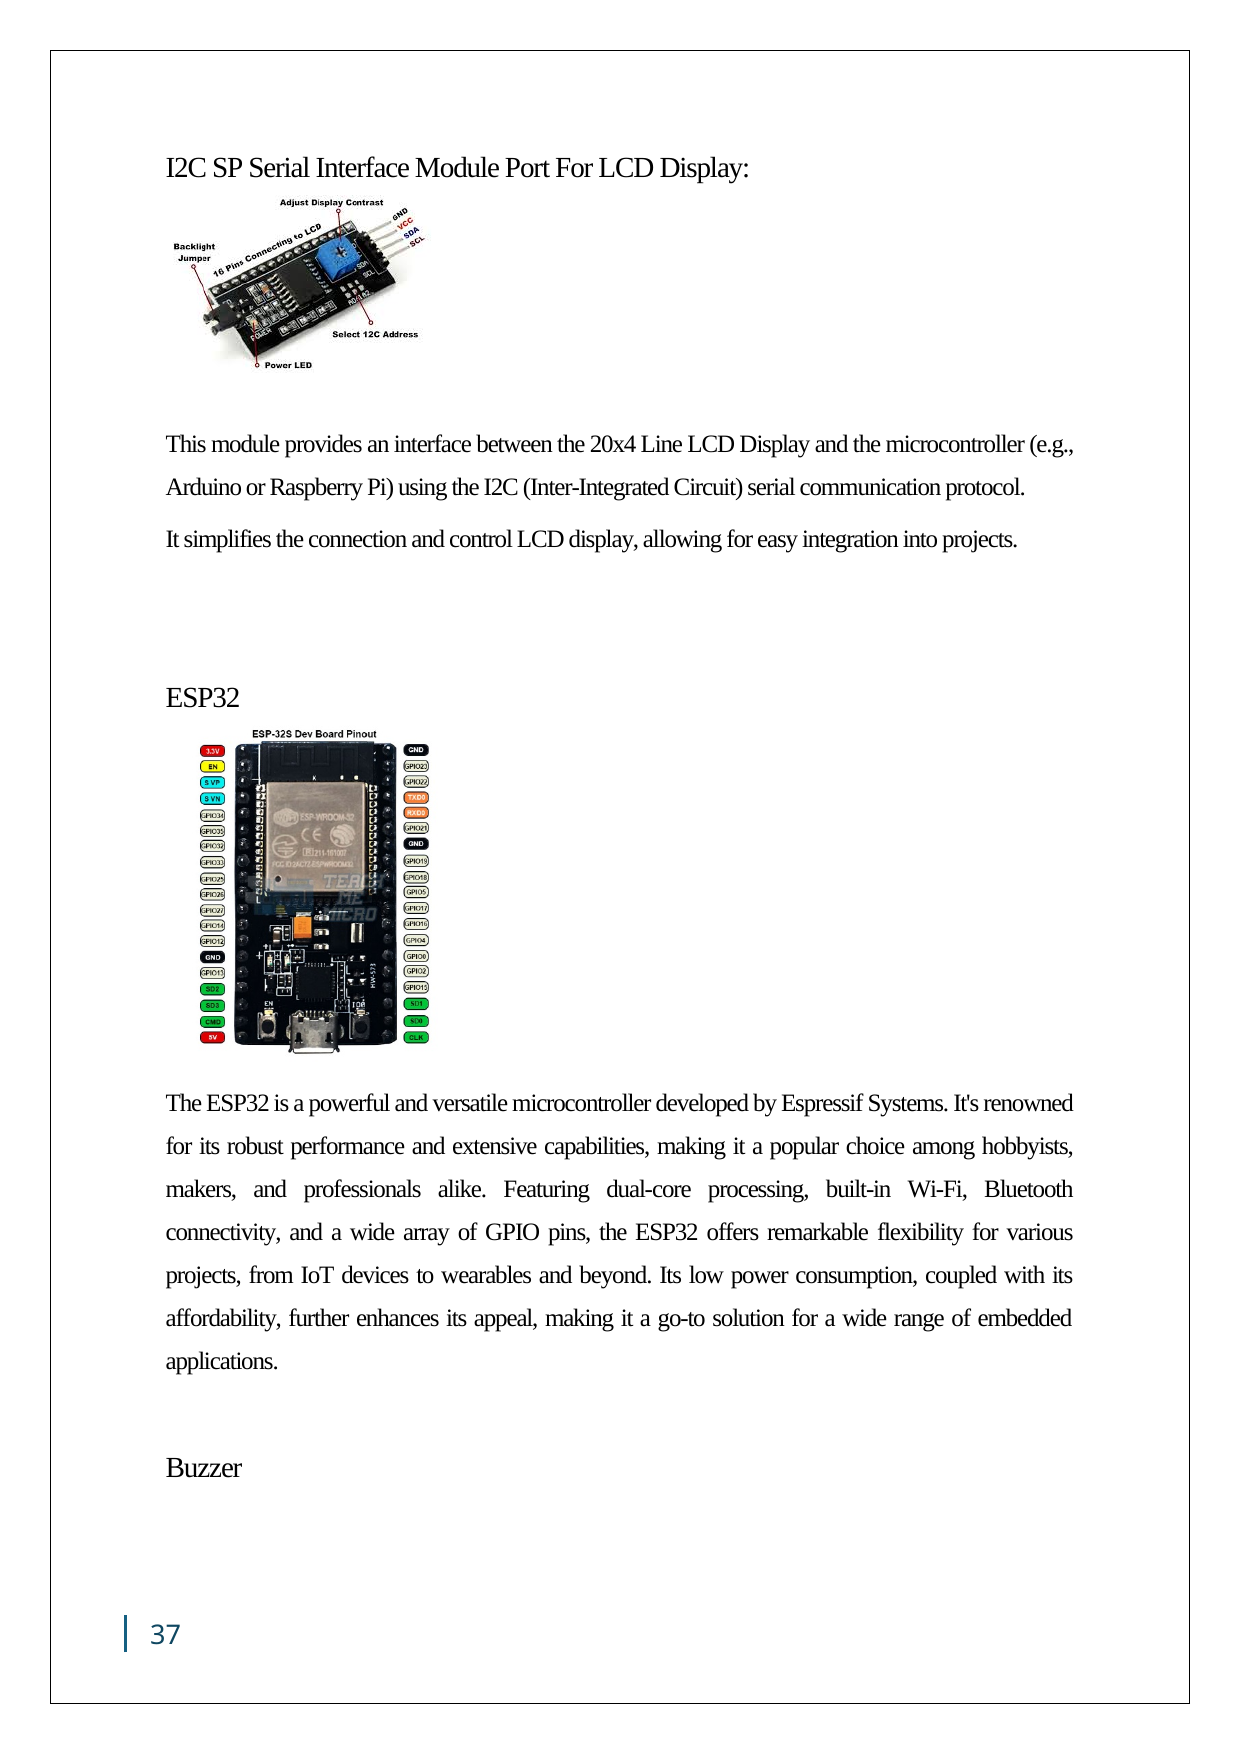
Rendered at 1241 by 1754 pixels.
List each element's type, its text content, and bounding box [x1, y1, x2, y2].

text I2C SP Serial Interface Module Port For LCD Display: [165, 150, 1074, 183]
text It simplifies the connection and control LCD display, allowing for easy integration into projects. [165, 524, 1074, 553]
text The ESP32 is a powerful and versatile microcontroller developed by Espressif Systems. It's renowned for its robust performance and extensive capabilities, making it a popular choice among hobbyists, makers, and professionals alike. Featuring dual-core processing, built-in Wi-Fi, Bluetooth connectivity, and a wide array of GPIO pins, the ESP32 offers remarkable flexibility for various projects, from IoT devices to wearables and beyond. Its low power consumption, coupled with its affordability, further enhances its appeal, making it a go-to solution for a wide range of embedded applications. [165, 1088, 1074, 1375]
text Buzzer [165, 1450, 1074, 1484]
text ESP32 [165, 680, 1074, 714]
picture [165, 725, 467, 1065]
picture [165, 195, 433, 373]
text This module provides an interface between the 20x4 Line LCD Display and the microcontroller (e.g., Arduino or Raspberry Pi) using the I2C (Inter-Integrated Circuit) serial communication protocol. [165, 429, 1074, 501]
